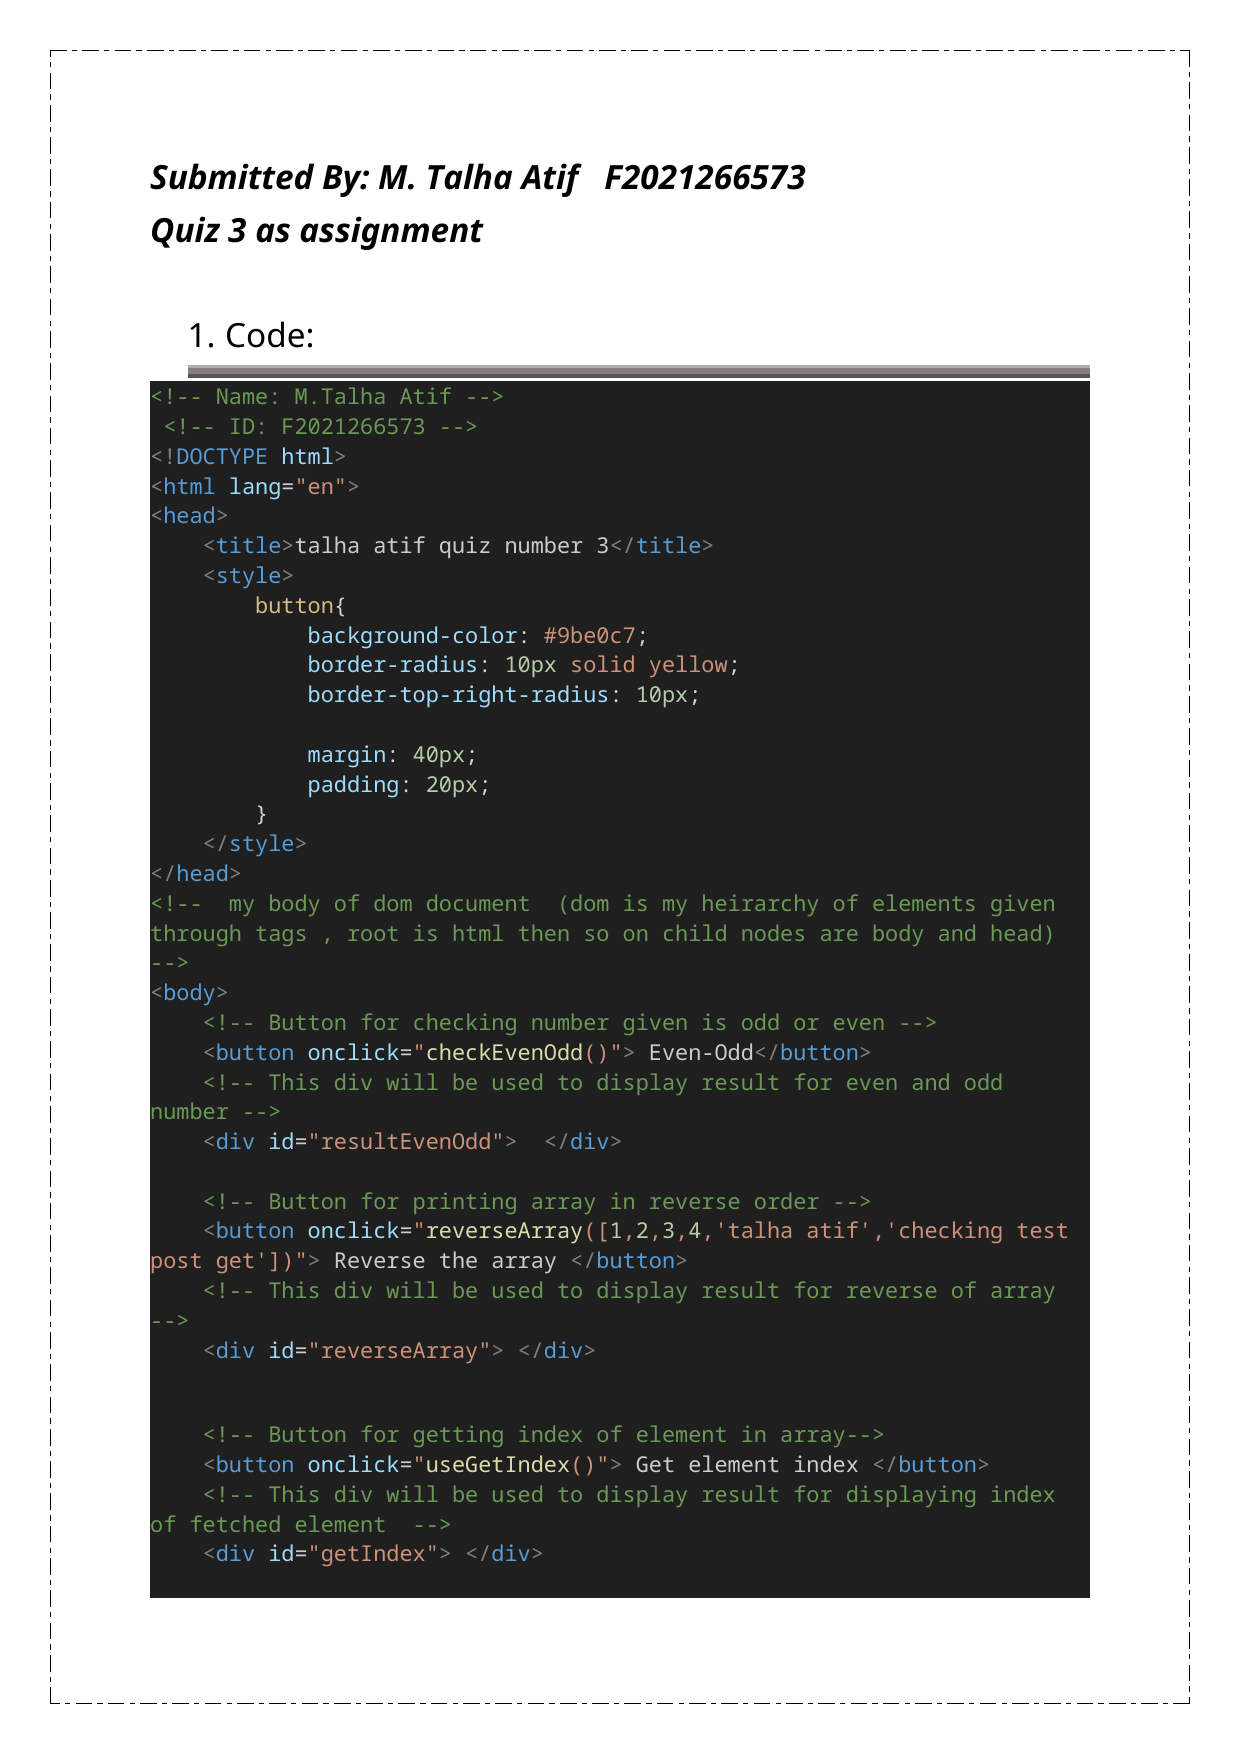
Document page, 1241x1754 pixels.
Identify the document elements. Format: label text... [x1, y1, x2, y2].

subtitle Quiz 3 as assignment [150, 207, 1090, 253]
text <div id="getIndex"> </div> [150, 1538, 1090, 1568]
text <!-- my body of dom document (dom is my heirarchy of elements given through tags , root is html then so on child nodes are body and head) --> [150, 888, 1090, 977]
subtitle Submitted By: M. Talha Atif F2021266573 [150, 154, 1090, 199]
text <!DOCTYPE html> [150, 441, 1090, 471]
text <head> [150, 500, 1090, 530]
text <!-- ID: F2021266573 --> [150, 411, 1090, 441]
text <!-- Button for checking number given is odd or even --> [150, 1007, 1090, 1037]
text } [150, 798, 1090, 828]
text <!-- This div will be used to display result for even and odd number --> [150, 1066, 1090, 1126]
text border-top-right-radius: 10px; [150, 679, 1090, 709]
text <!-- Button for printing array in reverse order --> [150, 1186, 1090, 1215]
text <div id="resultEvenOdd"> </div> [150, 1126, 1090, 1156]
text <style> [150, 560, 1090, 590]
text background-color: #9be0c7; [150, 619, 1090, 649]
text border-radius: 10px solid yellow; [150, 649, 1090, 679]
text button{ [150, 590, 1090, 619]
text <!-- Name: M.Talha Atif --> [150, 381, 1090, 411]
text margin: 40px; [150, 739, 1090, 768]
text padding: 20px; [150, 768, 1090, 798]
text <button onclick="useGetIndex()"> Get element index </button> [150, 1449, 1090, 1479]
text <button onclick="checkEvenOdd()"> Even-Odd</button> [150, 1037, 1090, 1066]
text <!-- Button for getting index of element in array--> [150, 1419, 1090, 1449]
text </head> [150, 858, 1090, 888]
subtitle Code: [187, 311, 1090, 378]
text <title>talha atif quiz number 3</title> [150, 530, 1090, 560]
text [150, 1479, 1090, 1538]
text <body> [150, 977, 1090, 1007]
text </style> [150, 828, 1090, 858]
text <html lang="en"> [150, 471, 1090, 500]
text <!-- This div will be used to display result for reverse of array --> [150, 1275, 1090, 1334]
text <button onclick="reverseArray([1,2,3,4,'talha atif','checking test post get'])"> Reverse the array </button> [150, 1215, 1090, 1275]
text <div id="reverseArray"> </div> [150, 1334, 1090, 1364]
